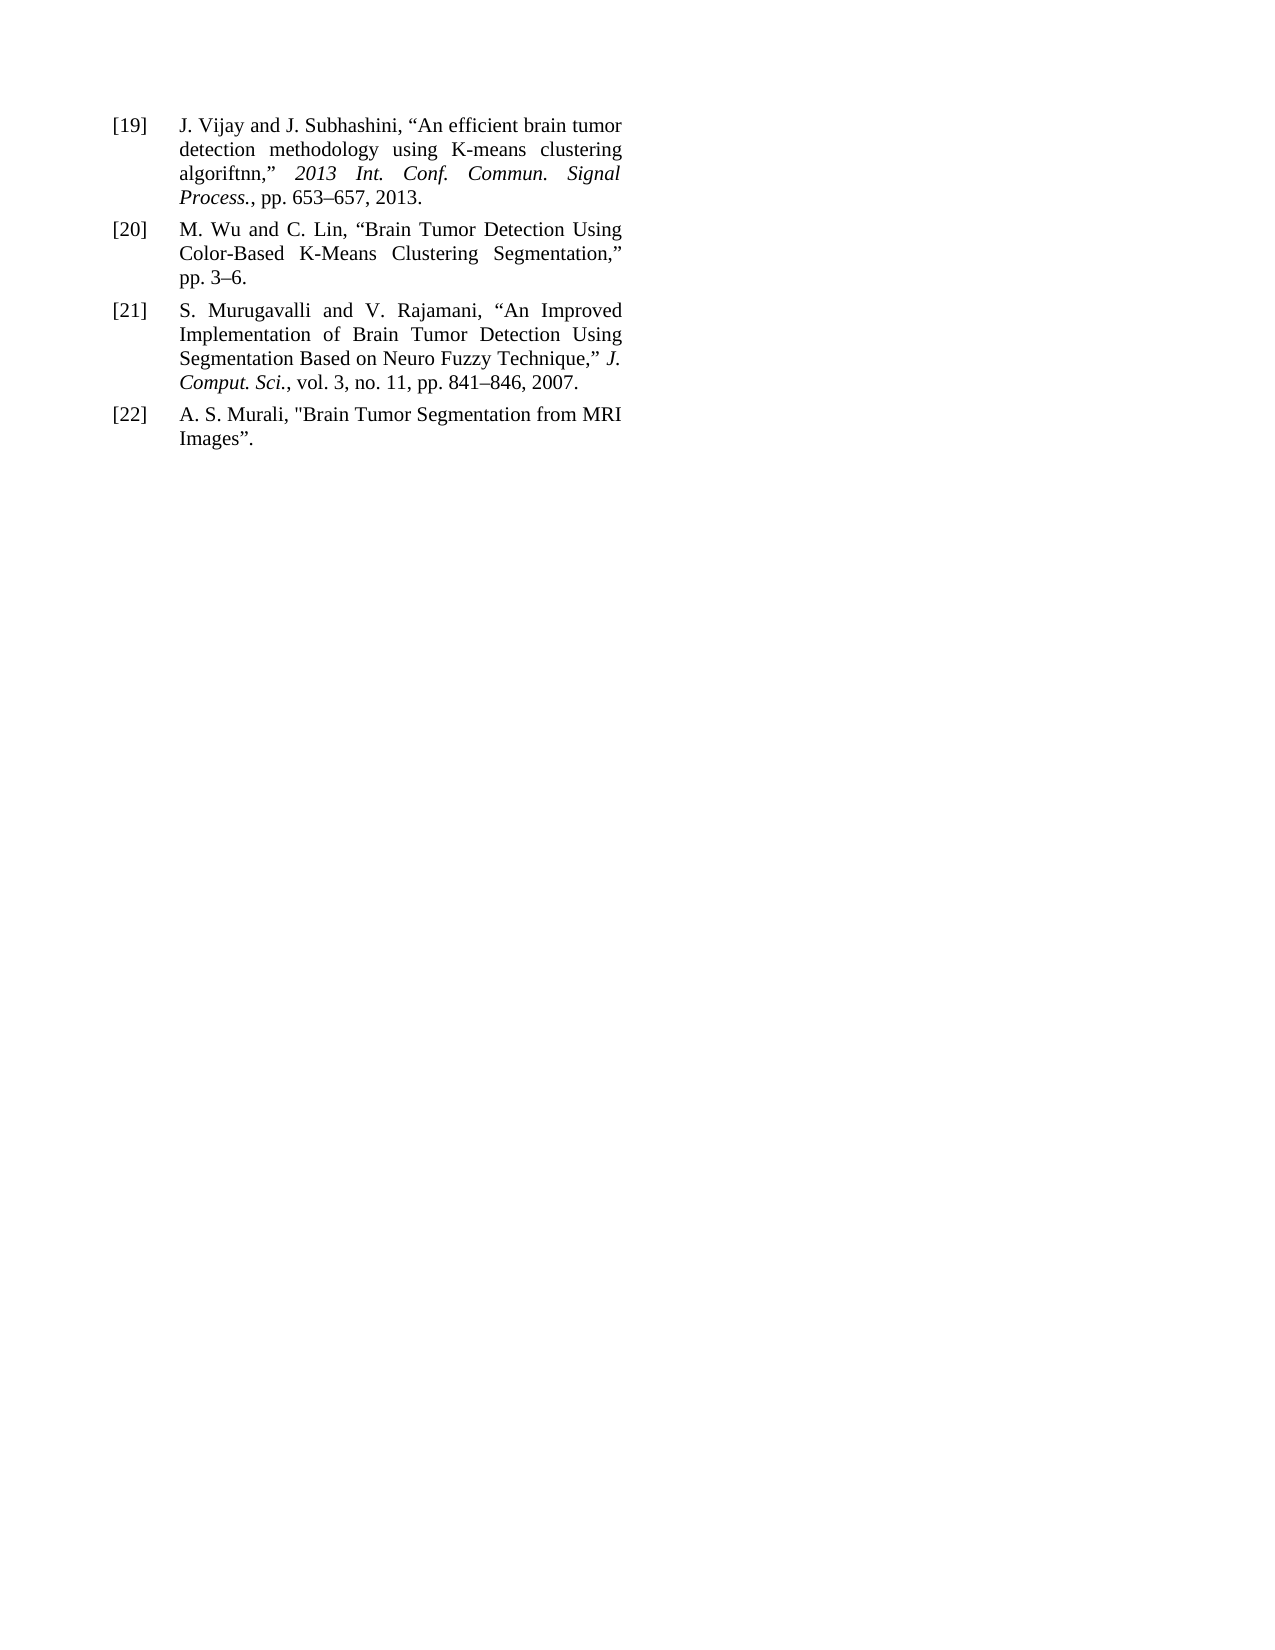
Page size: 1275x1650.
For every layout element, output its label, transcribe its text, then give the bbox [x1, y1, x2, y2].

text [20] M. Wu and C. Lin, “Brain Tumor Detection Using Color-Based K-Means Clustering Segmentation,” pp. 3–6. [112, 217, 622, 289]
text [21] S. Murugavalli and V. Rajamani, “An Improved Implementation of Brain Tumor Detection Using Segmentation Based on Neuro Fuzzy Technique,” J. Comput. Sci., vol. 3, no. 11, pp. 841–846, 2007. [112, 298, 622, 394]
text [19] J. Vijay and J. Subhashini, “An efficient brain tumor detection methodology using K-means clustering algoriftnn,” 2013 Int. Conf. Commun. Signal Process., pp. 653–657, 2013. [112, 112, 622, 209]
text [22] A. S. Murali, "Brain Tumor Segmentation from MRI Images”. [112, 402, 622, 450]
